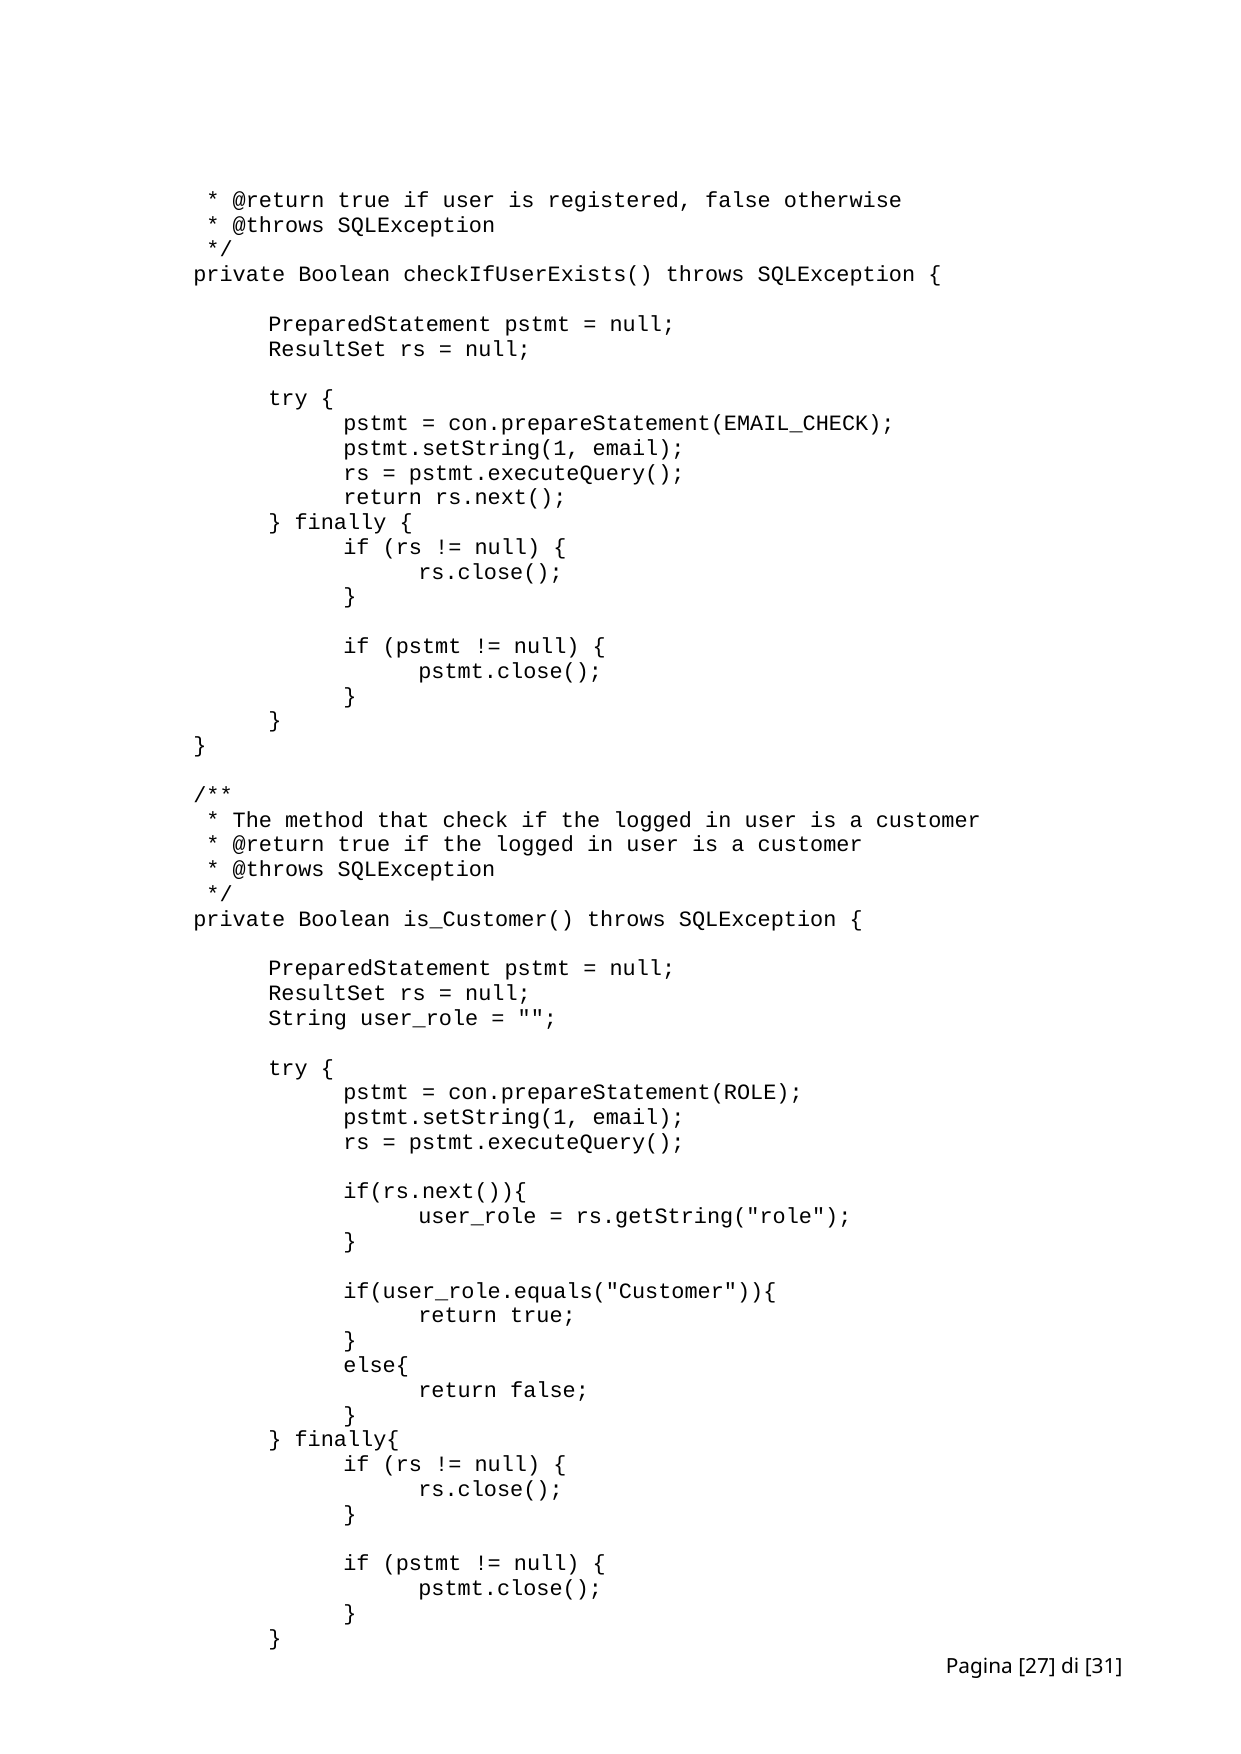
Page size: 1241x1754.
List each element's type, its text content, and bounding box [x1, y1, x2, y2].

text if (pstmt != null) { [118, 635, 1122, 660]
text } [118, 734, 1122, 759]
text PreparedStatement pstmt = null; [118, 313, 1122, 338]
text else{ [118, 1354, 1122, 1379]
text } [118, 1329, 1122, 1354]
text if(user_role.equals("Customer")){ [118, 1280, 1122, 1304]
text * The method that check if the logged in user is a customer [118, 809, 1122, 833]
text */ [118, 238, 1122, 263]
text } [118, 1404, 1122, 1428]
text } [118, 1230, 1122, 1255]
text } [118, 685, 1122, 709]
text pstmt = con.prepareStatement(ROLE); [118, 1081, 1122, 1106]
text return true; [118, 1304, 1122, 1329]
text rs.close(); [118, 561, 1122, 586]
text ResultSet rs = null; [118, 982, 1122, 1007]
text } [118, 1503, 1122, 1528]
text rs.close(); [118, 1478, 1122, 1503]
text } [118, 709, 1122, 734]
text if (pstmt != null) { [118, 1552, 1122, 1577]
text rs = pstmt.executeQuery(); [118, 1131, 1122, 1156]
text private Boolean is_Customer() throws SQLException { [118, 908, 1122, 933]
text if (rs != null) { [118, 536, 1122, 561]
text if (rs != null) { [118, 1453, 1122, 1478]
text PreparedStatement pstmt = null; [118, 957, 1122, 982]
text } [118, 1602, 1122, 1627]
text pstmt.setString(1, email); [118, 1106, 1122, 1131]
text * @return true if the logged in user is a customer [118, 833, 1122, 858]
text pstmt.setString(1, email); [118, 437, 1122, 462]
text * @throws SQLException [118, 858, 1122, 883]
text } finally { [118, 511, 1122, 536]
text return rs.next(); [118, 486, 1122, 511]
text try { [118, 387, 1122, 412]
text try { [118, 1057, 1122, 1081]
text * @throws SQLException [118, 214, 1122, 238]
text rs = pstmt.executeQuery(); [118, 462, 1122, 486]
text /** [118, 784, 1122, 809]
text pstmt.close(); [118, 660, 1122, 685]
text * @return true if user is registered, false otherwise [118, 189, 1122, 214]
text pstmt = con.prepareStatement(EMAIL_CHECK); [118, 412, 1122, 437]
text if(rs.next()){ [118, 1181, 1122, 1205]
text } [118, 1627, 1122, 1652]
text */ [118, 883, 1122, 908]
text ResultSet rs = null; [118, 338, 1122, 362]
text pstmt.close(); [118, 1577, 1122, 1602]
text } finally{ [118, 1428, 1122, 1453]
text user_role = rs.getString("role"); [118, 1205, 1122, 1230]
text String user_role = ""; [118, 1007, 1122, 1032]
text private Boolean checkIfUserExists() throws SQLException { [118, 263, 1122, 288]
text } [118, 586, 1122, 610]
text return false; [118, 1379, 1122, 1404]
